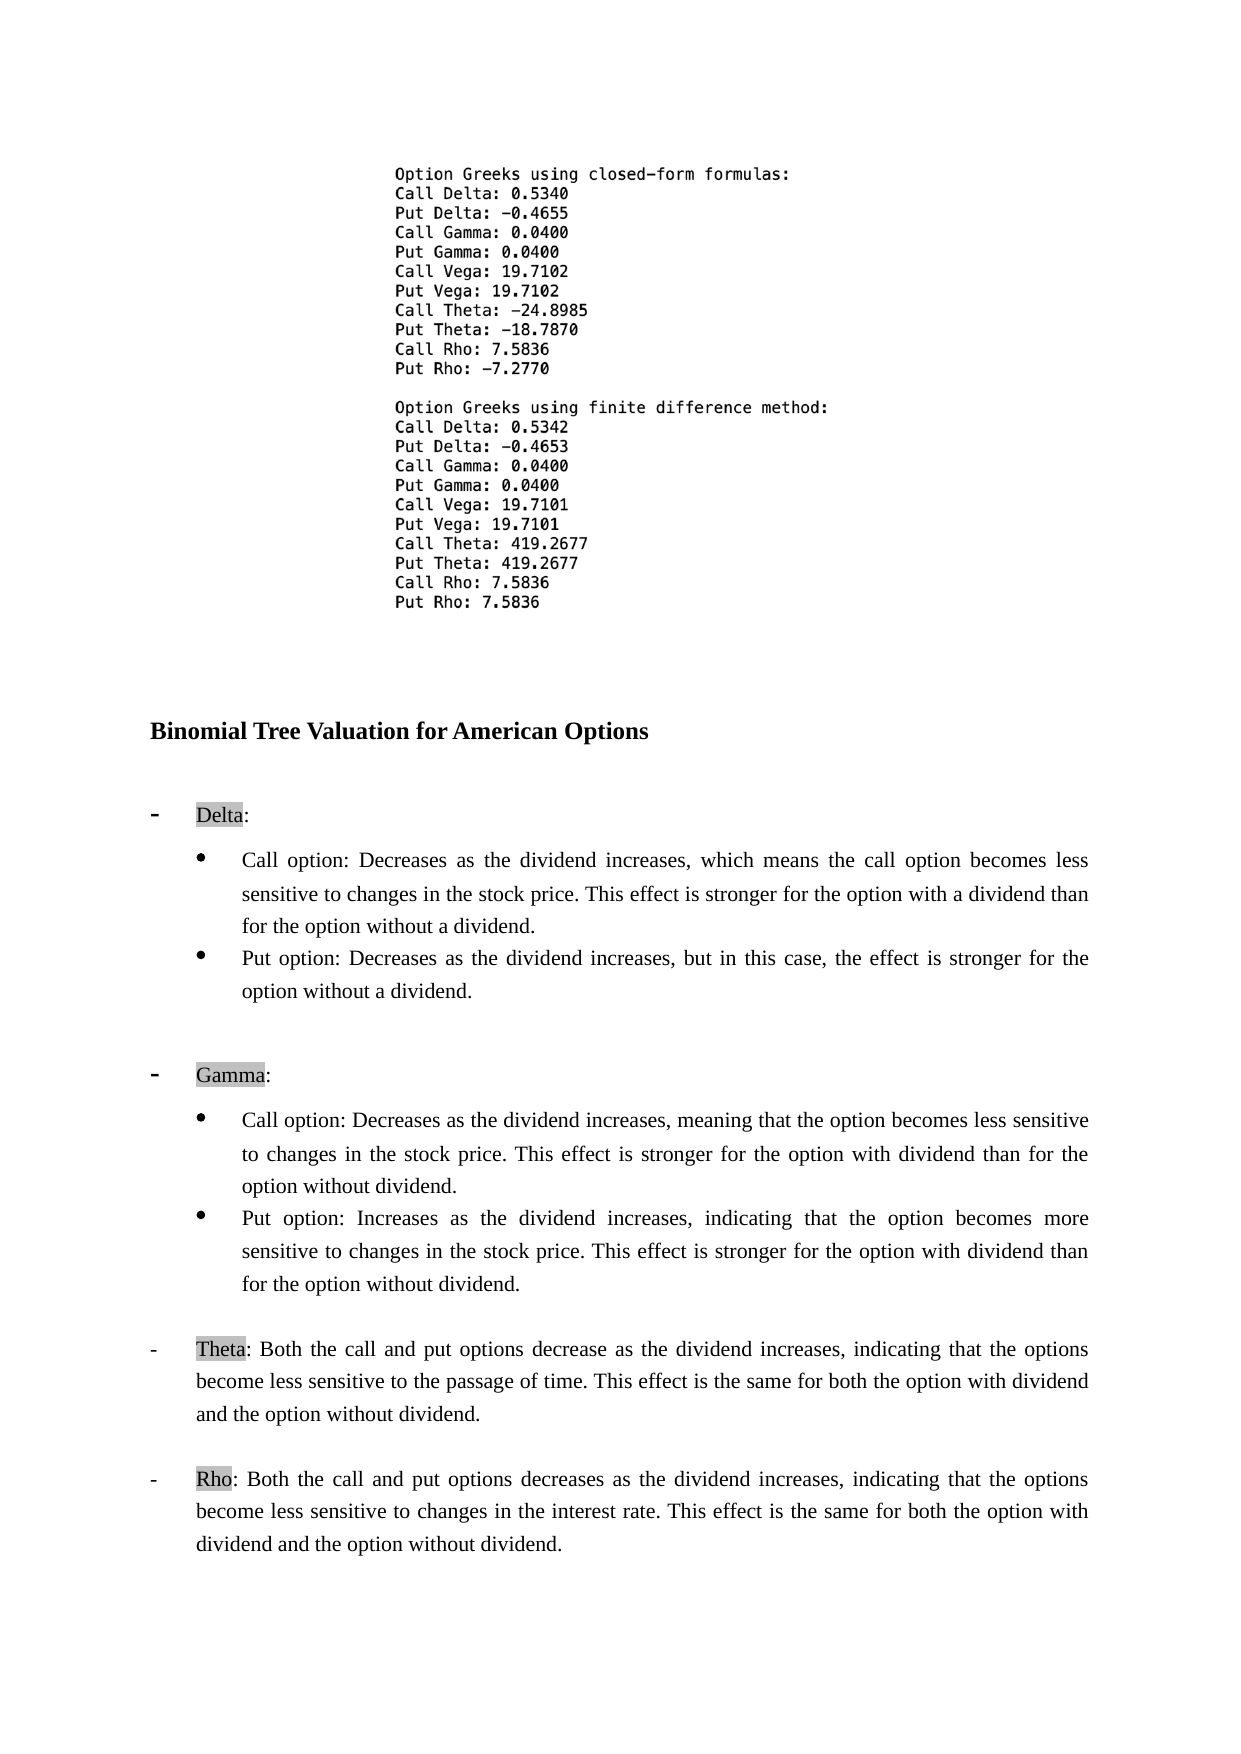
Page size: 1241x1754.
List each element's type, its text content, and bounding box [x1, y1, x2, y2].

text Binomial Tree Valuation for American Options [150, 714, 1090, 747]
list Call option: Decreases as the dividend increases, meaning that the option becomes less sensitive to changes in the stock price. This effect is stronger for the option with dividend than for the option without dividend. [196, 1104, 1090, 1202]
list Theta: Both the call and put options decrease as the dividend increases, indicating that the options become less sensitive to the passage of time. This effect is the same for both the option with dividend and the option without dividend. [150, 1332, 1090, 1429]
list Put option: Increases as the dividend increases, indicating that the option becomes more sensitive to changes in the stock price. This effect is stronger for the option with dividend than for the option without dividend. [196, 1202, 1090, 1299]
list Call option: Decreases as the dividend increases, which means the call option becomes less sensitive to changes in the stock price. This effect is stronger for the option with a dividend than for the option without a dividend. [196, 844, 1090, 942]
list Rho: Both the call and put options decreases as the dividend increases, indicating that the options become less sensitive to changes in the interest rate. This effect is the same for both the option with dividend and the option without dividend. [150, 1462, 1090, 1559]
list Delta: [150, 779, 1090, 844]
list Gamma: [150, 1039, 1090, 1104]
list Put option: Decreases as the dividend increases, but in this case, the effect is stronger for the option without a dividend. [196, 942, 1090, 1007]
picture [383, 162, 857, 621]
